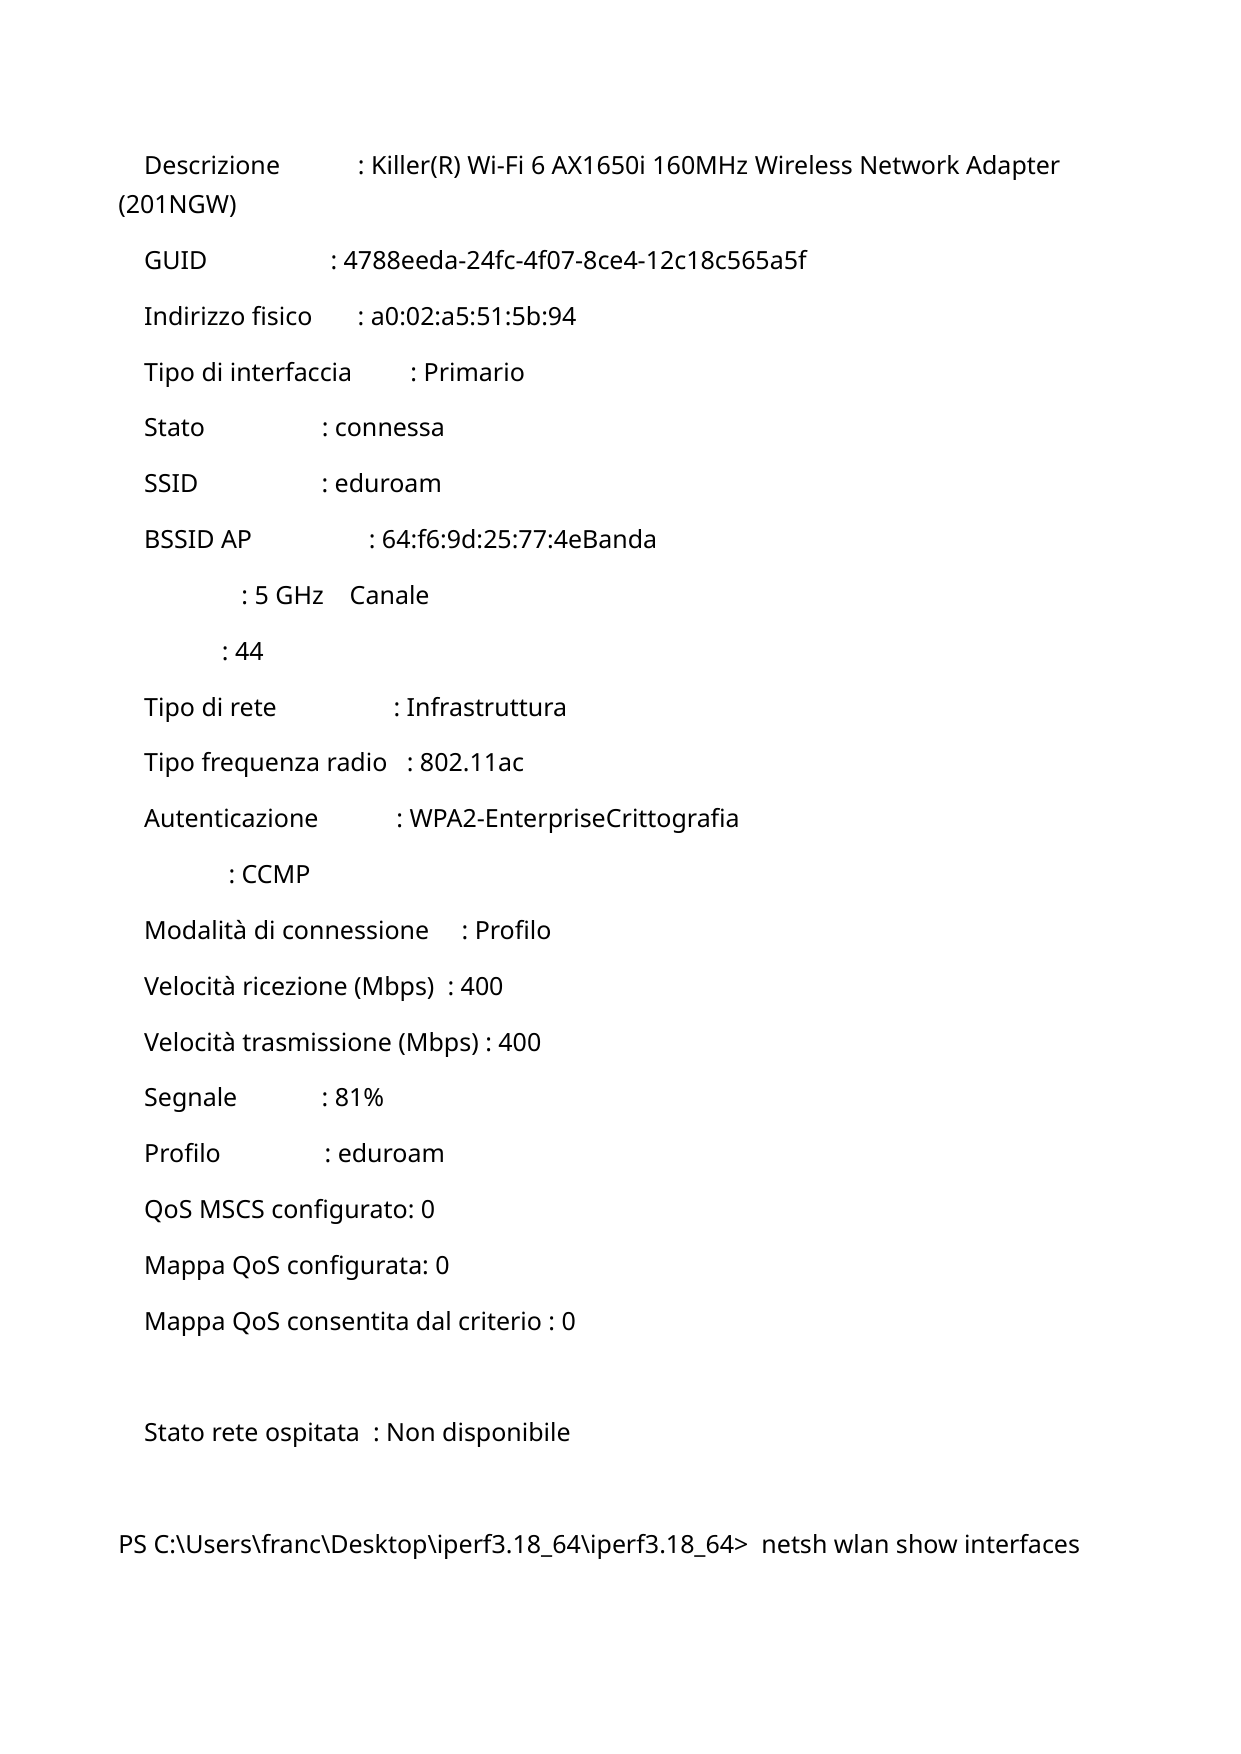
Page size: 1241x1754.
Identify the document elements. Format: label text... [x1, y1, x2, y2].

text Segnale : 81% [118, 1080, 1122, 1114]
text PS C:\Users\franc\Desktop\iperf3.18_64\iperf3.18_64> netsh wlan show interfaces [118, 1527, 1122, 1561]
text SSID : eduroam [118, 466, 1122, 500]
text Tipo frequenza radio : 802.11ac [118, 745, 1122, 779]
text Descrizione : Killer(R) Wi-Fi 6 AX1650i 160MHz Wireless Network Adapter (201NGW) [118, 148, 1122, 221]
text Tipo di rete : Infrastruttura [118, 689, 1122, 723]
text : CCMP [118, 857, 1122, 891]
text Tipo di interfaccia : Primario [118, 354, 1122, 388]
text Velocità ricezione (Mbps) : 400 [118, 968, 1122, 1002]
text : 44 [118, 633, 1122, 667]
text Mappa QoS consentita dal criterio : 0 [118, 1303, 1122, 1337]
text Mappa QoS configurata: 0 [118, 1248, 1122, 1282]
text BSSID AP : 64:f6:9d:25:77:4eBanda [118, 522, 1122, 556]
text GUID : 4788eeda-24fc-4f07-8ce4-12c18c565a5f [118, 243, 1122, 277]
text Velocità trasmissione (Mbps) : 400 [118, 1024, 1122, 1058]
text Modalità di connessione : Profilo [118, 913, 1122, 947]
text Stato rete ospitata : Non disponibile [118, 1415, 1122, 1449]
text Profilo : eduroam [118, 1136, 1122, 1170]
text : 5 GHz Canale [118, 578, 1122, 612]
text Indirizzo fisico : a0:02:a5:51:5b:94 [118, 298, 1122, 332]
text Stato : connessa [118, 410, 1122, 444]
text Autenticazione : WPA2-EnterpriseCrittografia [118, 801, 1122, 835]
text QoS MSCS configurato: 0 [118, 1192, 1122, 1226]
